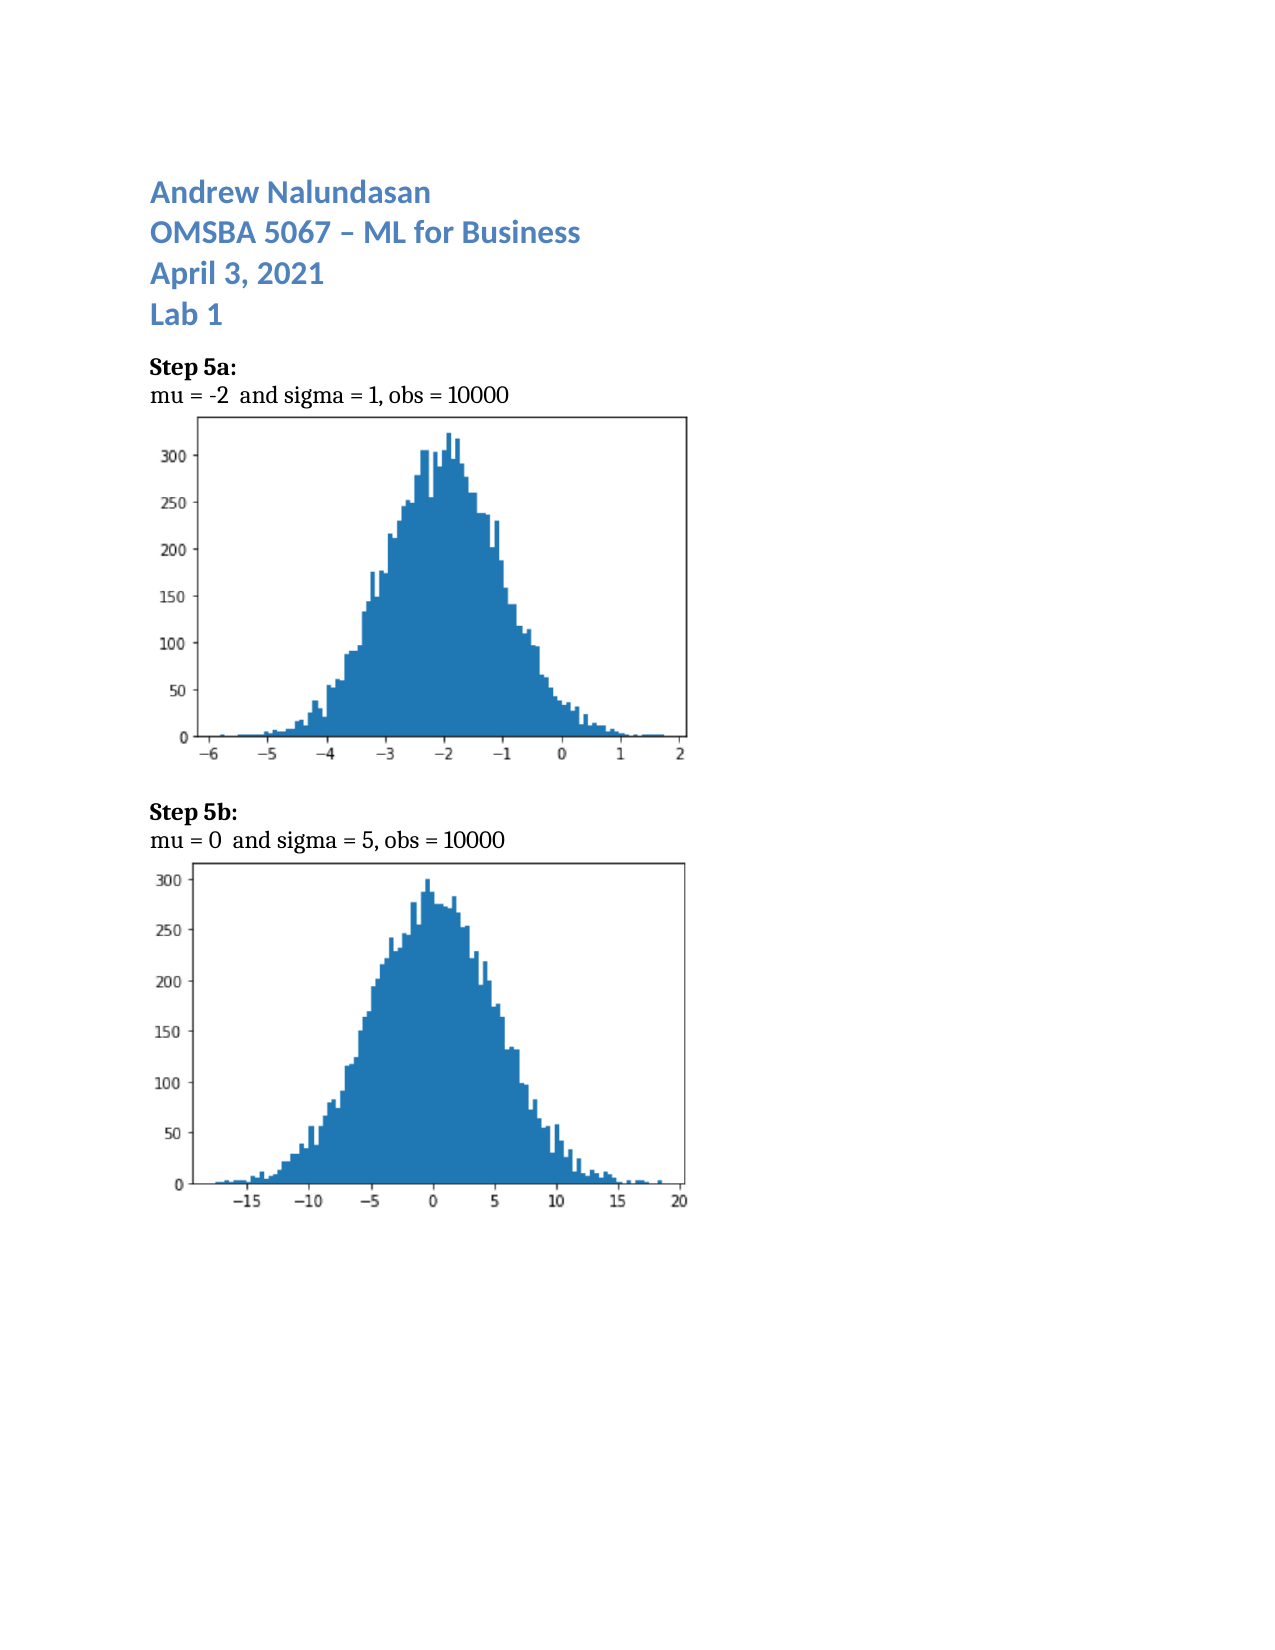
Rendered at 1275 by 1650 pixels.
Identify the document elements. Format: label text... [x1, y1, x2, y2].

subtitle Lab 1 [150, 293, 1125, 334]
picture [150, 855, 694, 1214]
subtitle April 3, 2021 [150, 252, 1125, 293]
text mu = 0 and sigma = 5, obs = 10000 [150, 826, 1125, 855]
subtitle OMSBA 5067 – ML for Business [150, 212, 1125, 252]
text Step 5a: [150, 352, 1125, 381]
text mu = -2 and sigma = 1, obs = 10000 [150, 381, 1125, 410]
subtitle Andrew Nalundasan [150, 171, 1125, 212]
picture [150, 410, 694, 769]
text Step 5b: [150, 798, 1125, 826]
